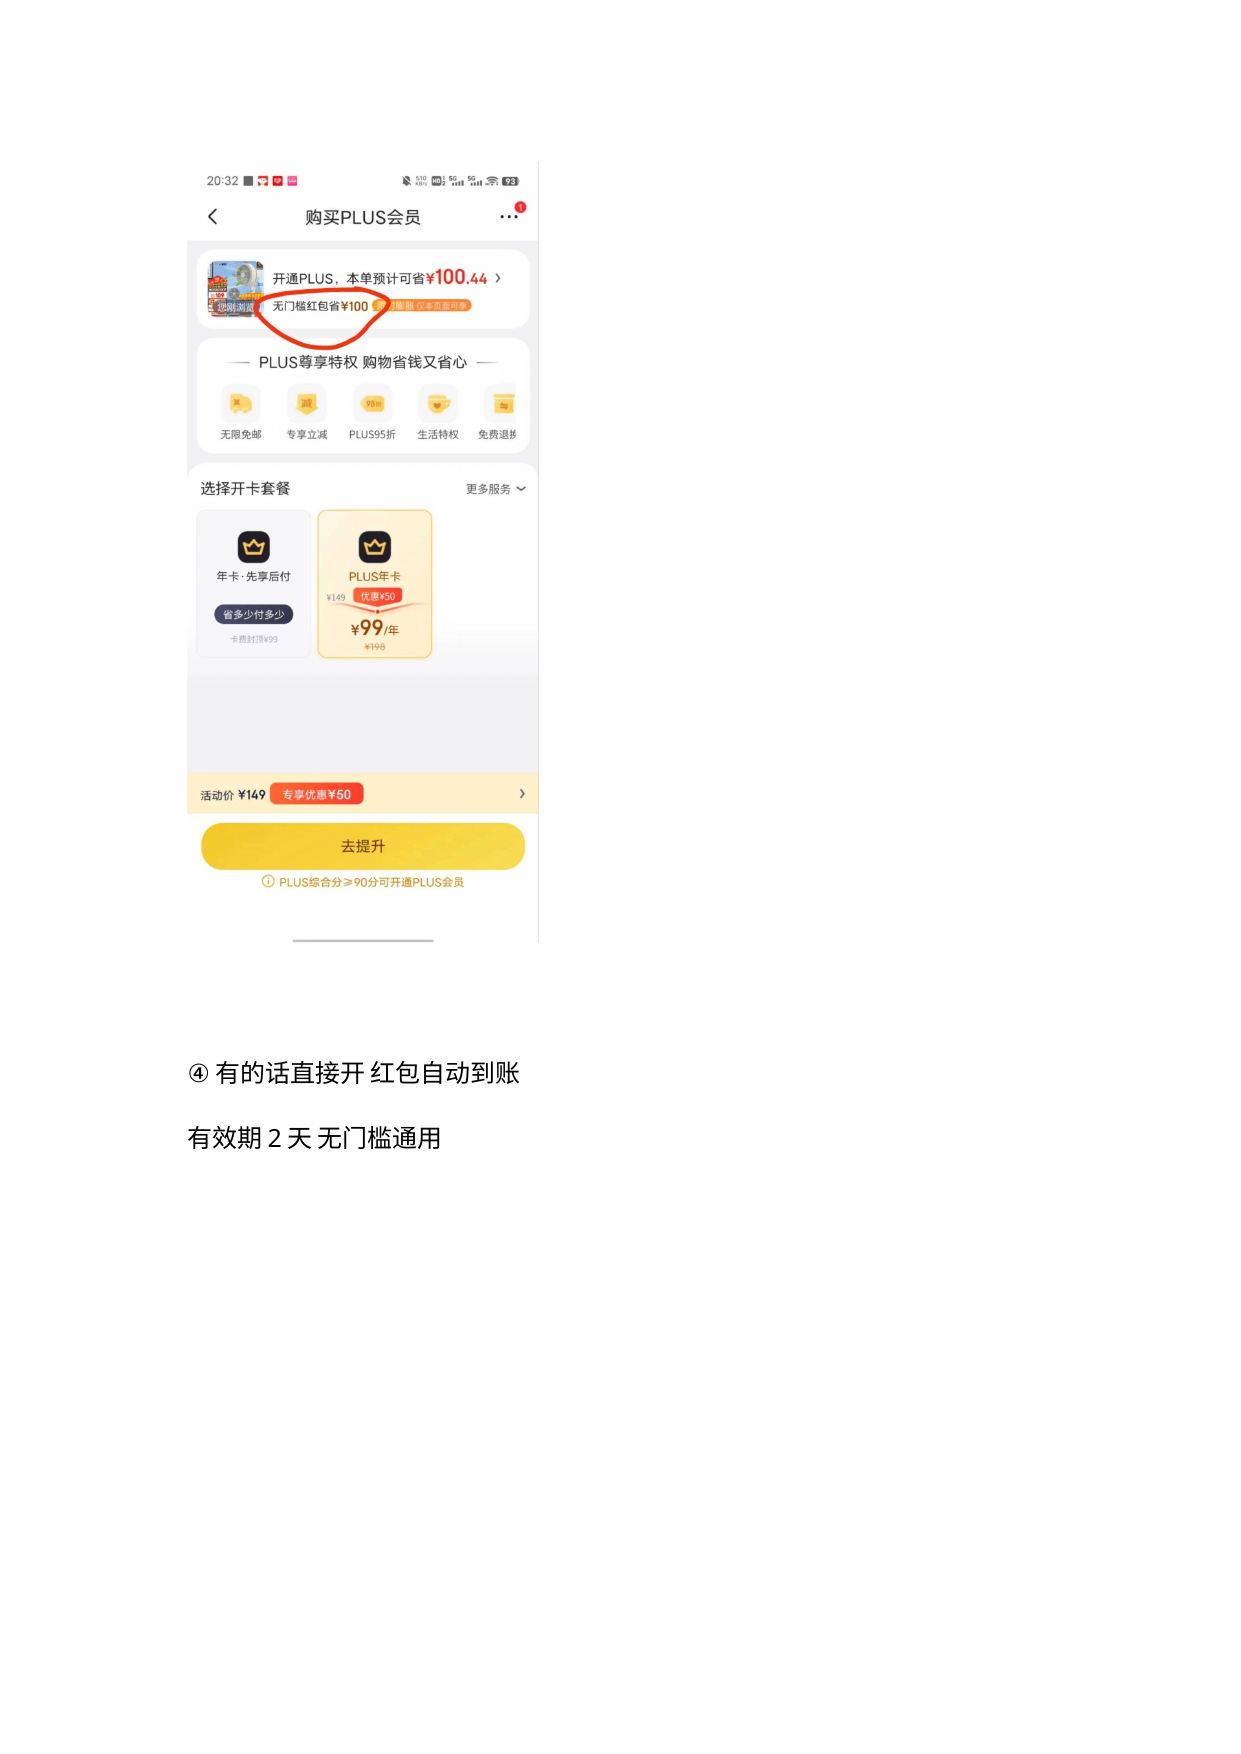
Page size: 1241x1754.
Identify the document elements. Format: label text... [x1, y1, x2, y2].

picture [187, 161, 539, 943]
